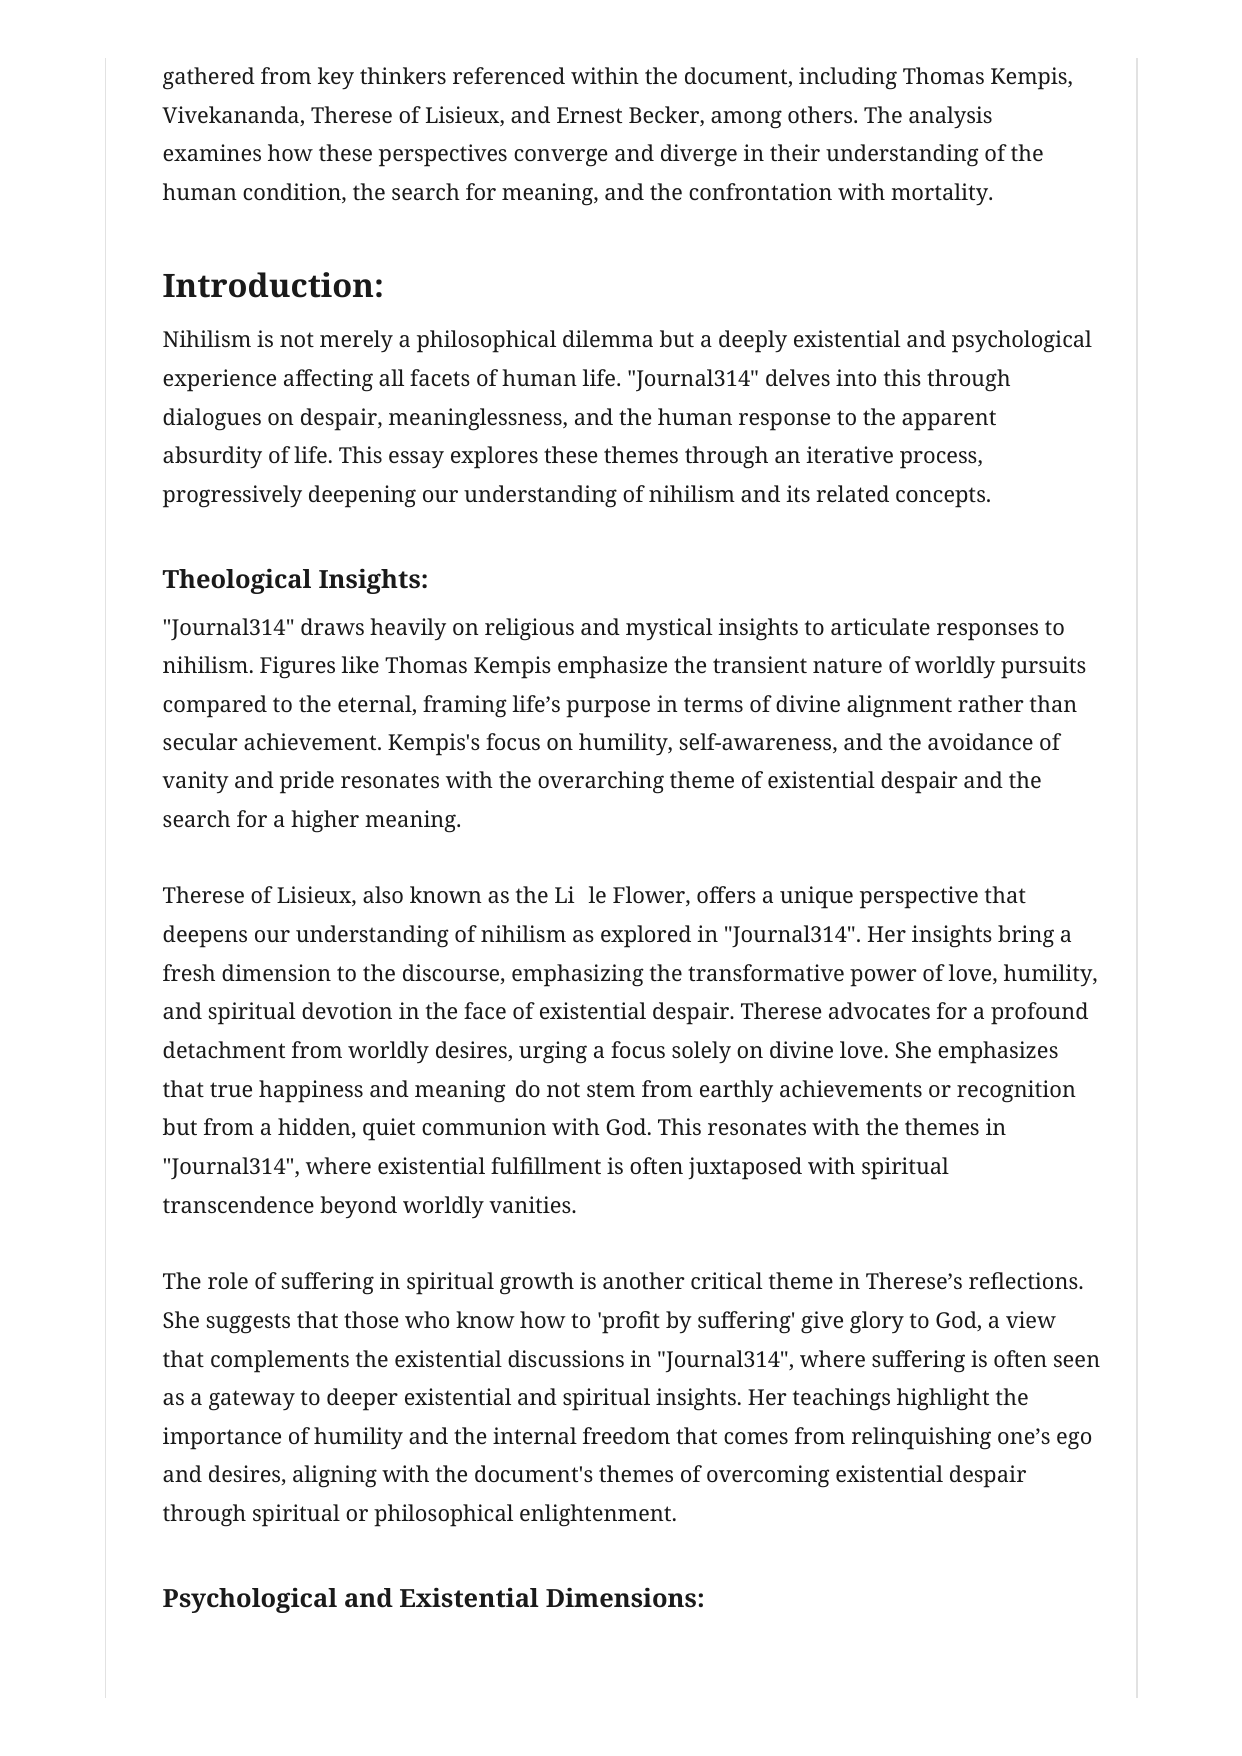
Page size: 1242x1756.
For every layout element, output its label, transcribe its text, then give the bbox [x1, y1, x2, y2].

text The role of suﬀering in spiritual growth is another critical theme in Therese’s reﬂections. She suggests that those who know how to 'proﬁt by suﬀering' give glory to God, a view that complements the existential discussions in "Journal314", where suﬀering is often seen as a gateway to deeper existential and spiritual insights. Her teachings highlight the importance of humility and the internal freedom that comes from relinquishing one’s ego and desires, aligning with the document's themes of overcoming existential despair through spiritual or philosophical enlightenment. [162, 1266, 1101, 1528]
text Psychological and Existential Dimensions: [162, 1581, 1155, 1615]
text Theological Insights: [162, 562, 1155, 596]
text Nihilism is not merely a philosophical dilemma but a deeply existential and psychological experience aﬀecting all facets of human life. "Journal314" delves into this through dialogues on despair, meaninglessness, and the human response to the apparent absurdity of life. This essay explores these themes through an iterative process, progressively deepening our understanding of nihilism and its related concepts. [162, 324, 1093, 509]
text Therese of Lisieux, also known as the Li le Flower, oﬀers a unique perspective that deepens our understanding of nihilism as explored in "Journal314". Her insights bring a fresh dimension to the discourse, emphasizing the transformative power of love, humility, and spiritual devotion in the face of existential despair. Therese advocates for a profound detachment from worldly desires, urging a focus solely on divine love. She emphasizes that true happiness and meaning do not stem from earthly achievements or recognition but from a hidden, quiet communion with God. This resonates with the themes in "Journal314", where existential fulﬁllment is often juxtaposed with spiritual transcendence beyond worldly vanities. [162, 880, 1102, 1219]
text Introduction: [162, 263, 1155, 307]
text gathered from key thinkers referenced within the document, including Thomas Kempis, Vivekananda, Therese of Lisieux, and Ernest Becker, among others. The analysis examines how these perspectives converge and diverge in their understanding of the human condition, the search for meaning, and the confrontation with mortality. [162, 61, 1087, 207]
text "Journal314" draws heavily on religious and mystical insights to articulate responses to nihilism. Figures like Thomas Kempis emphasize the transient nature of worldly pursuits compared to the eternal, framing life’s purpose in terms of divine alignment rather than secular achievement. Kempis's focus on humility, self-awareness, and the avoidance of vanity and pride resonates with the overarching theme of existential despair and the search for a higher meaning. [162, 612, 1110, 834]
